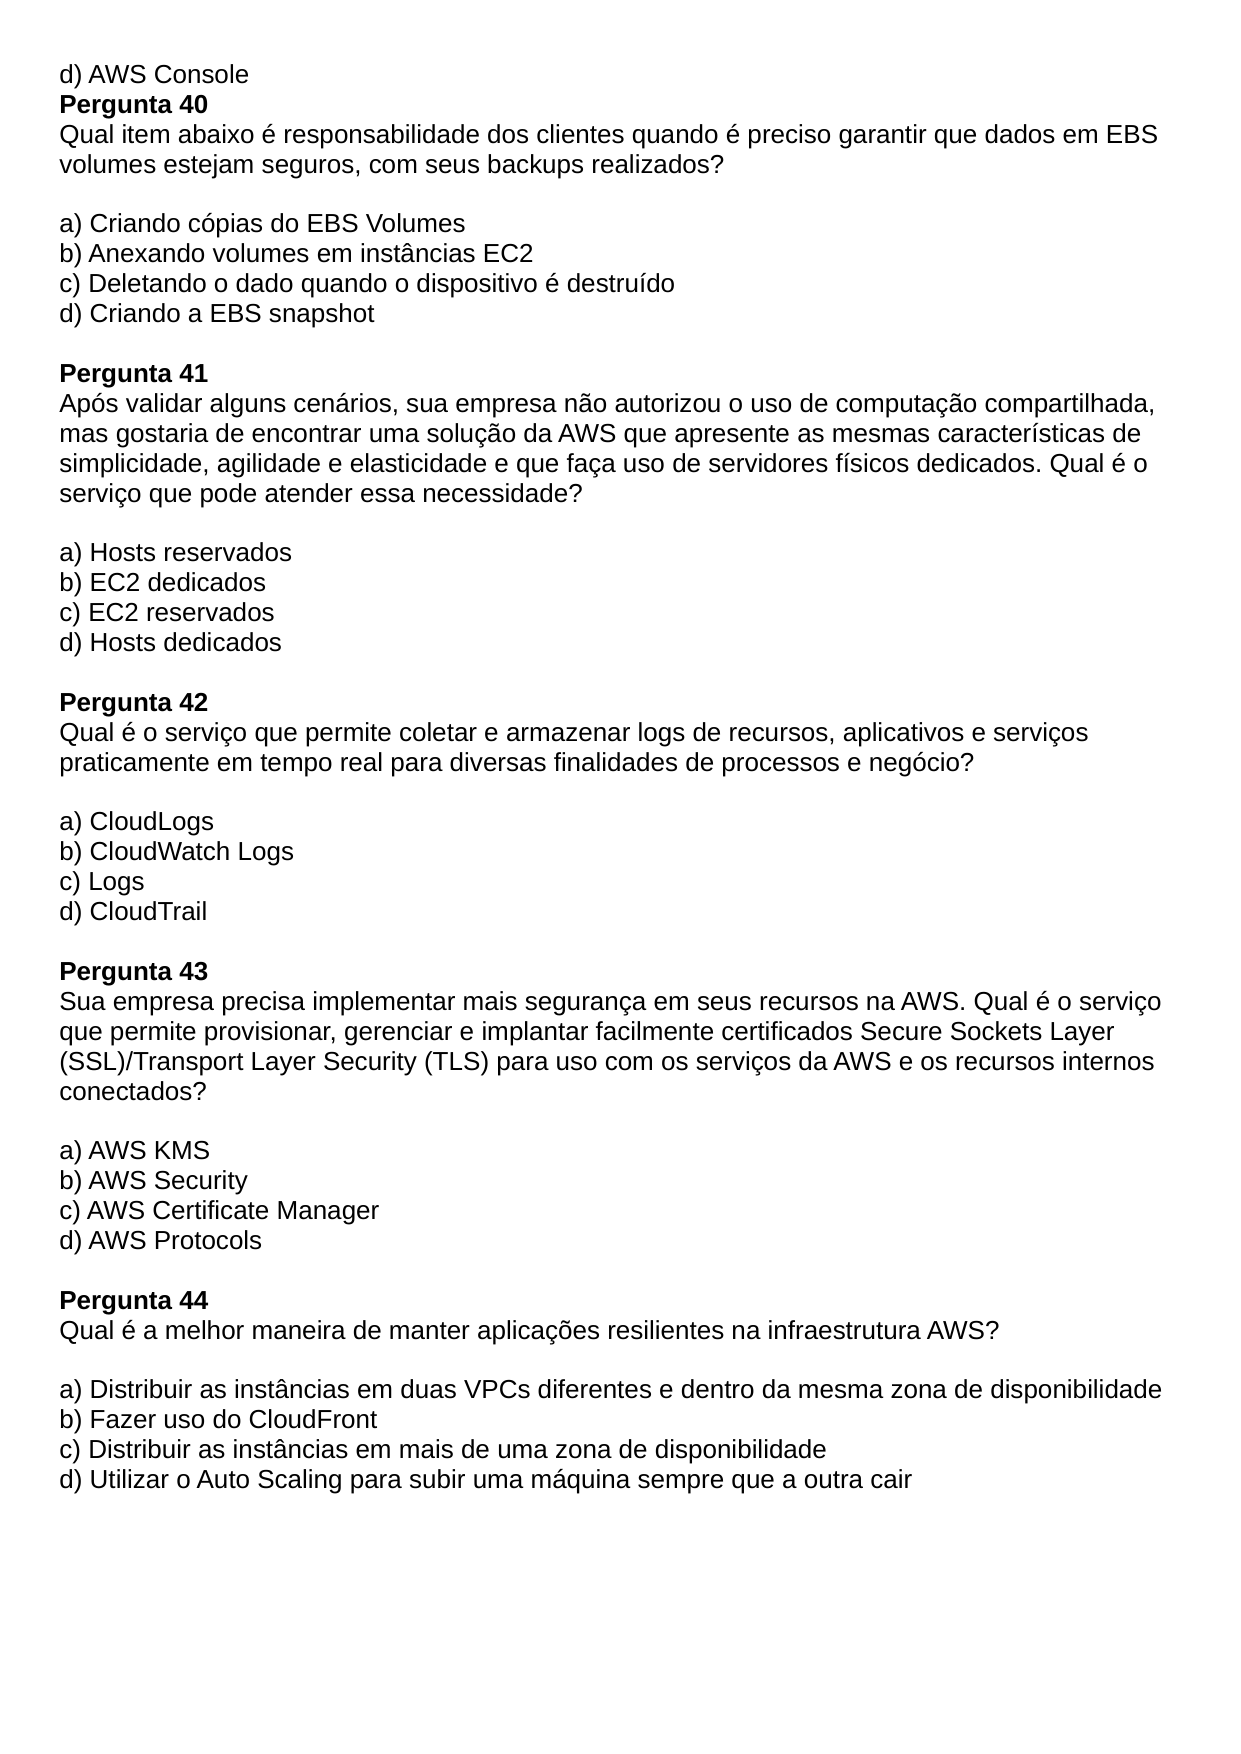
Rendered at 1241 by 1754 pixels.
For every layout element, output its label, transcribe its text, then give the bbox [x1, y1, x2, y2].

text d) Utilizar o Auto Scaling para subir uma máquina sempre que a outra cair [59, 1464, 1181, 1494]
text a) Distribuir as instâncias em duas VPCs diferentes e dentro da mesma zona de disponibilidade [59, 1374, 1181, 1404]
text Pergunta 43 [59, 956, 1181, 986]
text Qual item abaixo é responsabilidade dos clientes quando é preciso garantir que dados em EBS volumes estejam seguros, com seus backups realizados? [59, 119, 1181, 179]
text a) CloudLogs [59, 806, 1181, 836]
text b) AWS Security [59, 1165, 1181, 1195]
text Sua empresa precisa implementar mais segurança em seus recursos na AWS. Qual é o serviço que permite provisionar, gerenciar e implantar facilmente certificados Secure Sockets Layer (SSL)/Transport Layer Security (TLS) para uso com os serviços da AWS e os recursos internos conectados? [59, 986, 1181, 1105]
text b) EC2 dedicados [59, 567, 1181, 597]
text Qual é o serviço que permite coletar e armazenar logs de recursos, aplicativos e serviços praticamente em tempo real para diversas finalidades de processos e negócio? [59, 717, 1181, 777]
text c) Deletando o dado quando o dispositivo é destruído [59, 268, 1181, 298]
text c) EC2 reservados [59, 597, 1181, 627]
text c) Distribuir as instâncias em mais de uma zona de disponibilidade [59, 1434, 1181, 1464]
text d) AWS Protocols [59, 1225, 1181, 1255]
text a) Hosts reservados [59, 537, 1181, 567]
text d) AWS Console [59, 59, 1181, 89]
text d) CloudTrail [59, 896, 1181, 926]
text Pergunta 42 [59, 687, 1181, 717]
text a) AWS KMS [59, 1135, 1181, 1165]
text b) Fazer uso do CloudFront [59, 1404, 1181, 1434]
text a) Criando cópias do EBS Volumes [59, 208, 1181, 238]
text d) Hosts dedicados [59, 627, 1181, 657]
text Pergunta 41 [59, 358, 1181, 388]
text b) Anexando volumes em instâncias EC2 [59, 238, 1181, 268]
text Pergunta 40 [59, 89, 1181, 119]
text d) Criando a EBS snapshot [59, 298, 1181, 328]
text b) CloudWatch Logs [59, 836, 1181, 866]
text c) AWS Certificate Manager [59, 1195, 1181, 1225]
text Pergunta 44 [59, 1285, 1181, 1315]
text Qual é a melhor maneira de manter aplicações resilientes na infraestrutura AWS? [59, 1315, 1181, 1344]
text c) Logs [59, 866, 1181, 896]
text Após validar alguns cenários, sua empresa não autorizou o uso de computação compartilhada, mas gostaria de encontrar uma solução da AWS que apresente as mesmas características de simplicidade, agilidade e elasticidade e que faça uso de servidores físicos dedicados. Qual é o serviço que pode atender essa necessidade? [59, 388, 1181, 507]
